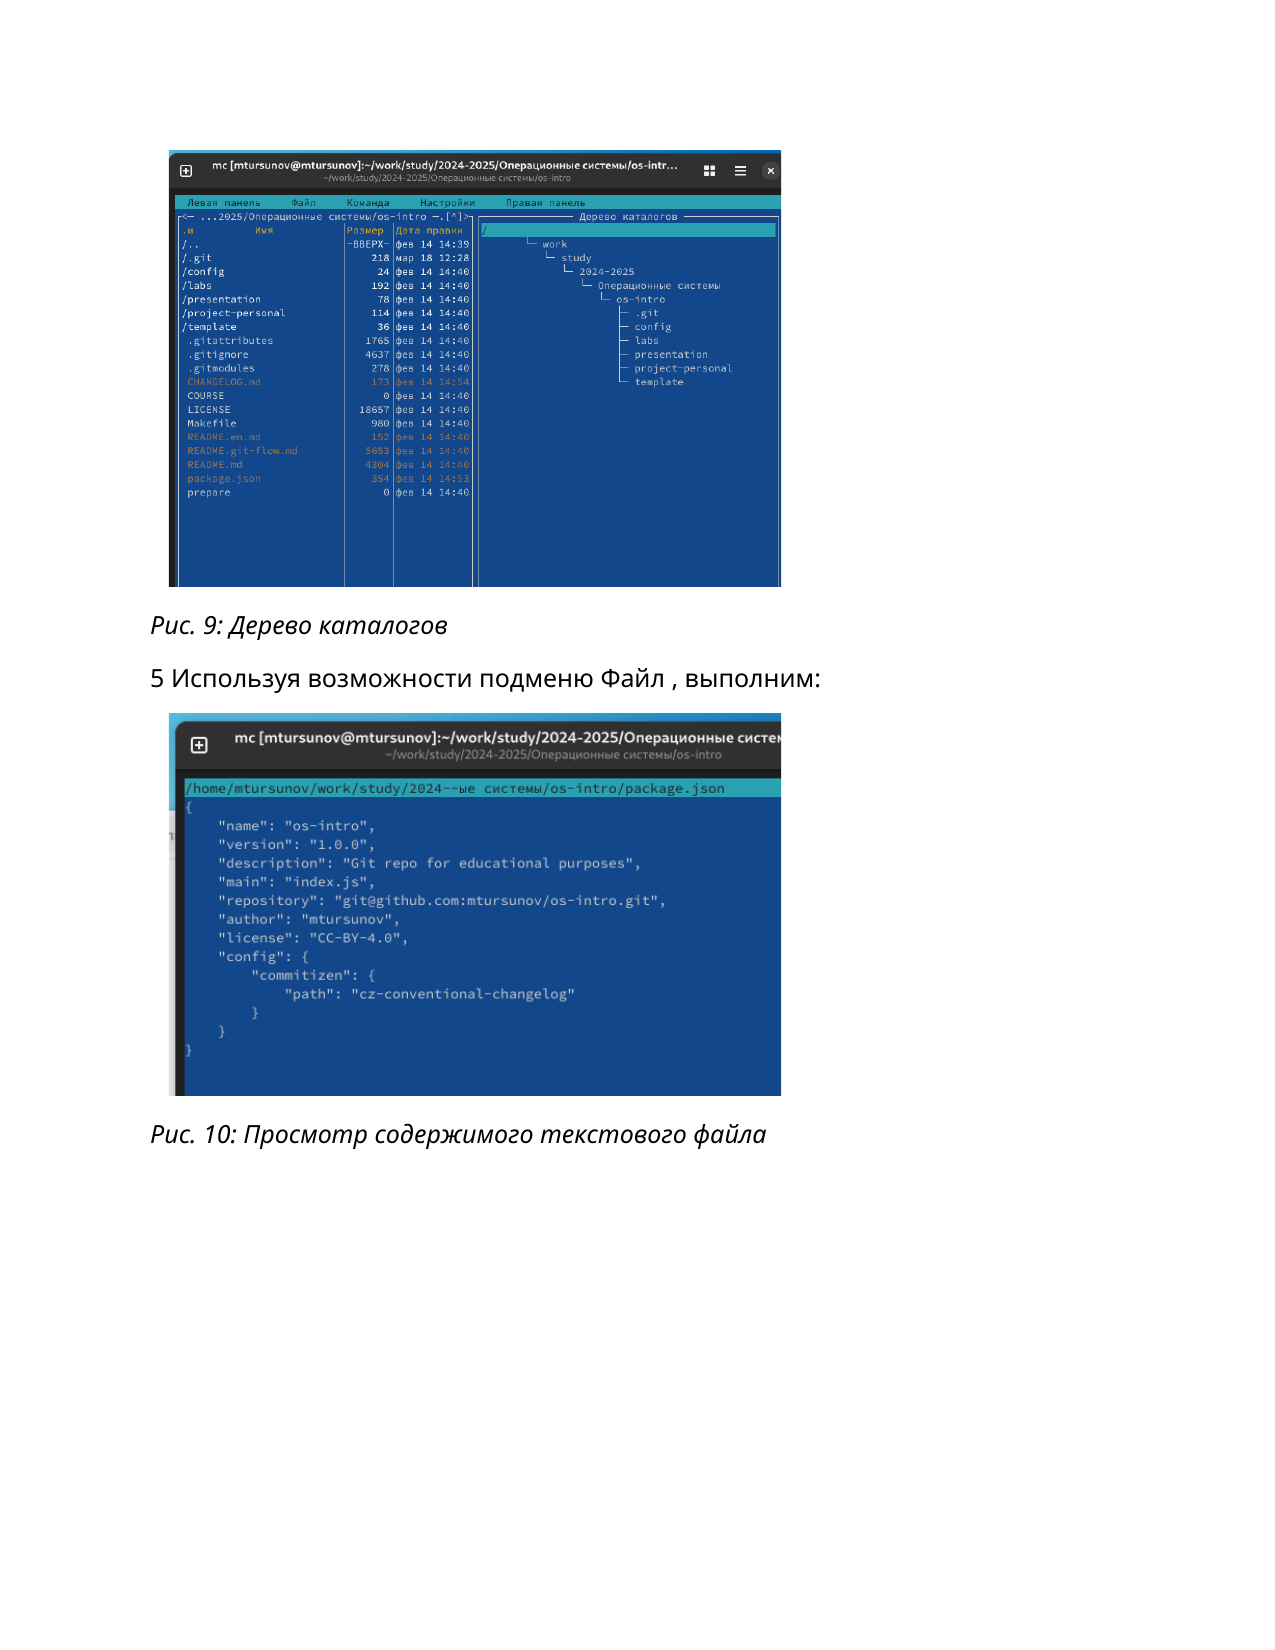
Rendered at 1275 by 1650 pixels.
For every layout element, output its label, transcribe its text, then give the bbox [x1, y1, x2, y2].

text Рис. 9: Дерево каталогов [150, 608, 1125, 642]
picture [168, 713, 782, 1096]
text Рис. 10: Просмотр содержимого текстового файла [150, 1117, 1125, 1151]
text 5 Используя возможности подменю Файл , выполним: [150, 661, 1125, 694]
picture [168, 150, 782, 587]
